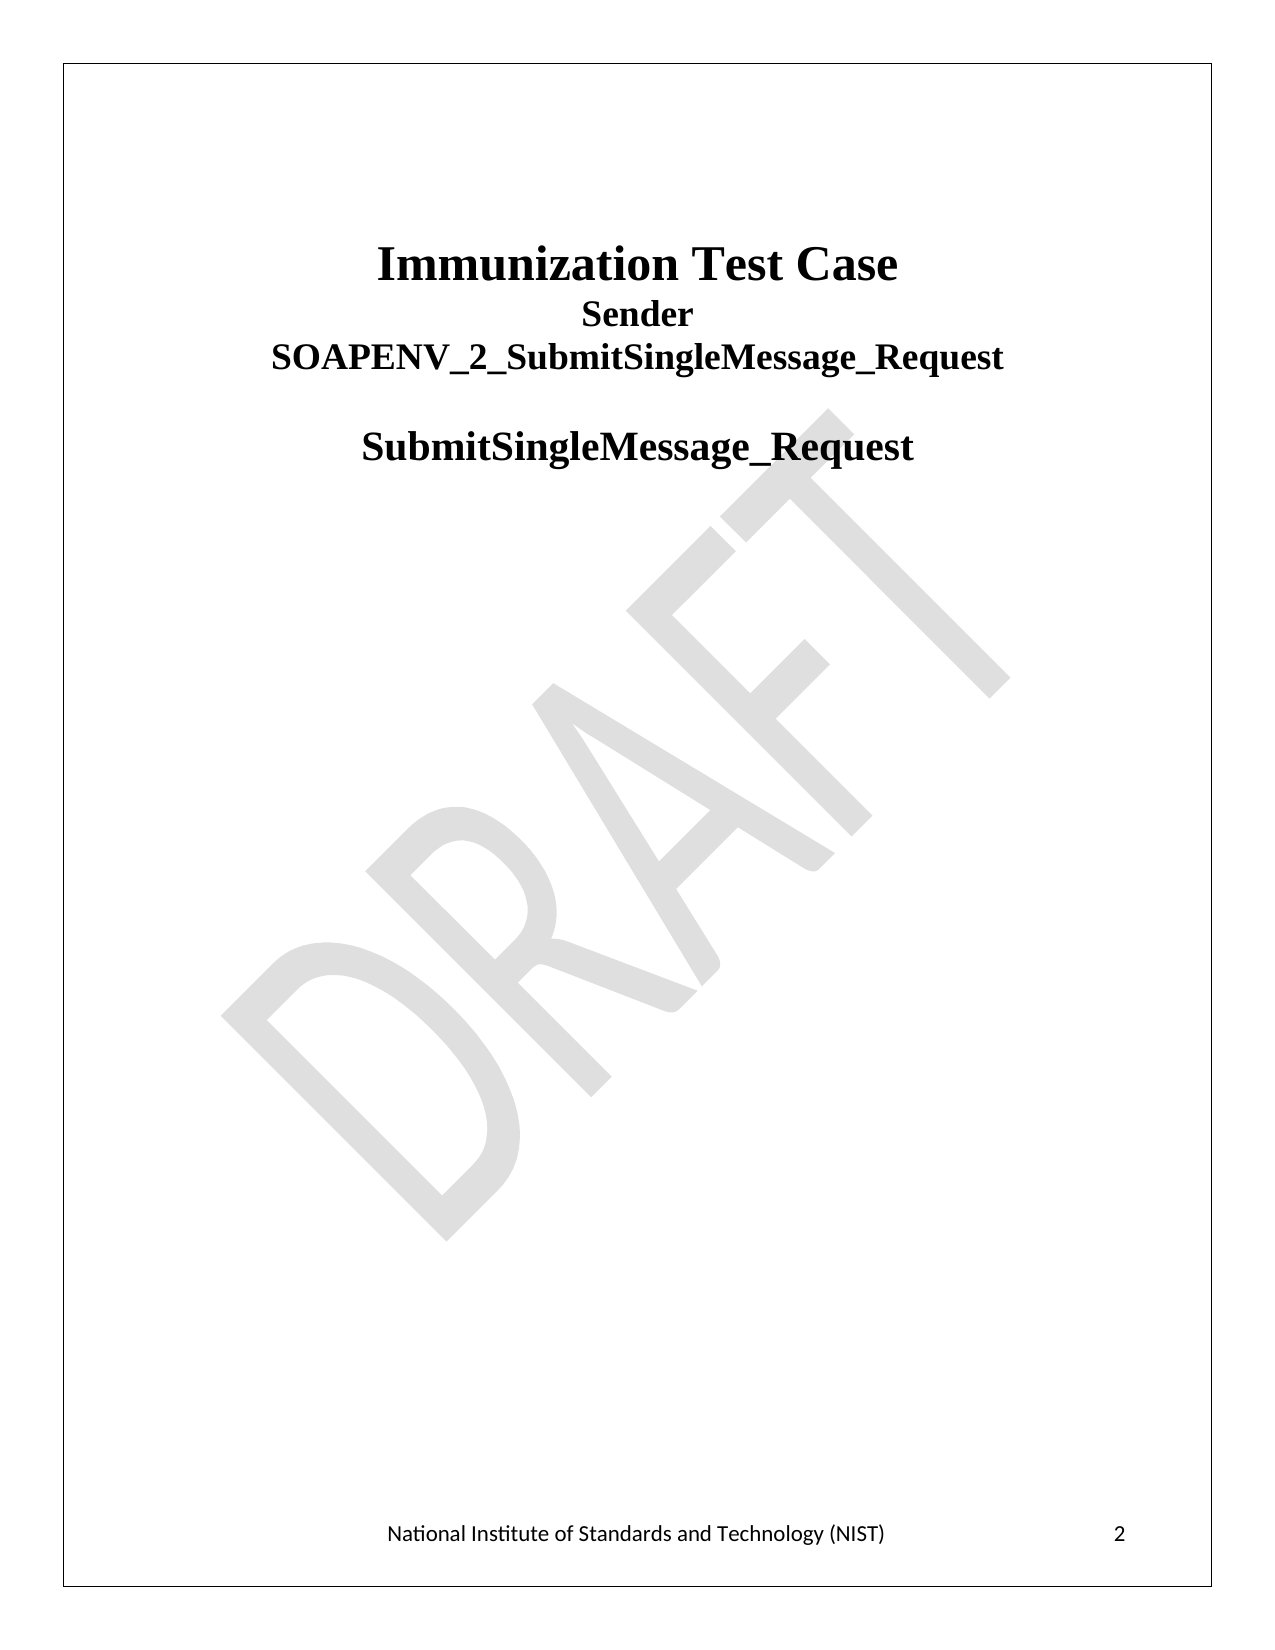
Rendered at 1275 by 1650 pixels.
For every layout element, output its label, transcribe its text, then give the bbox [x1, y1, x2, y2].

text SubmitSingleMessage_Request [150, 421, 1125, 469]
text Immunization Test Case [150, 234, 1125, 292]
text Sender [150, 292, 1125, 335]
text SOAPENV_2_SubmitSingleMessage_Request [150, 335, 1125, 378]
